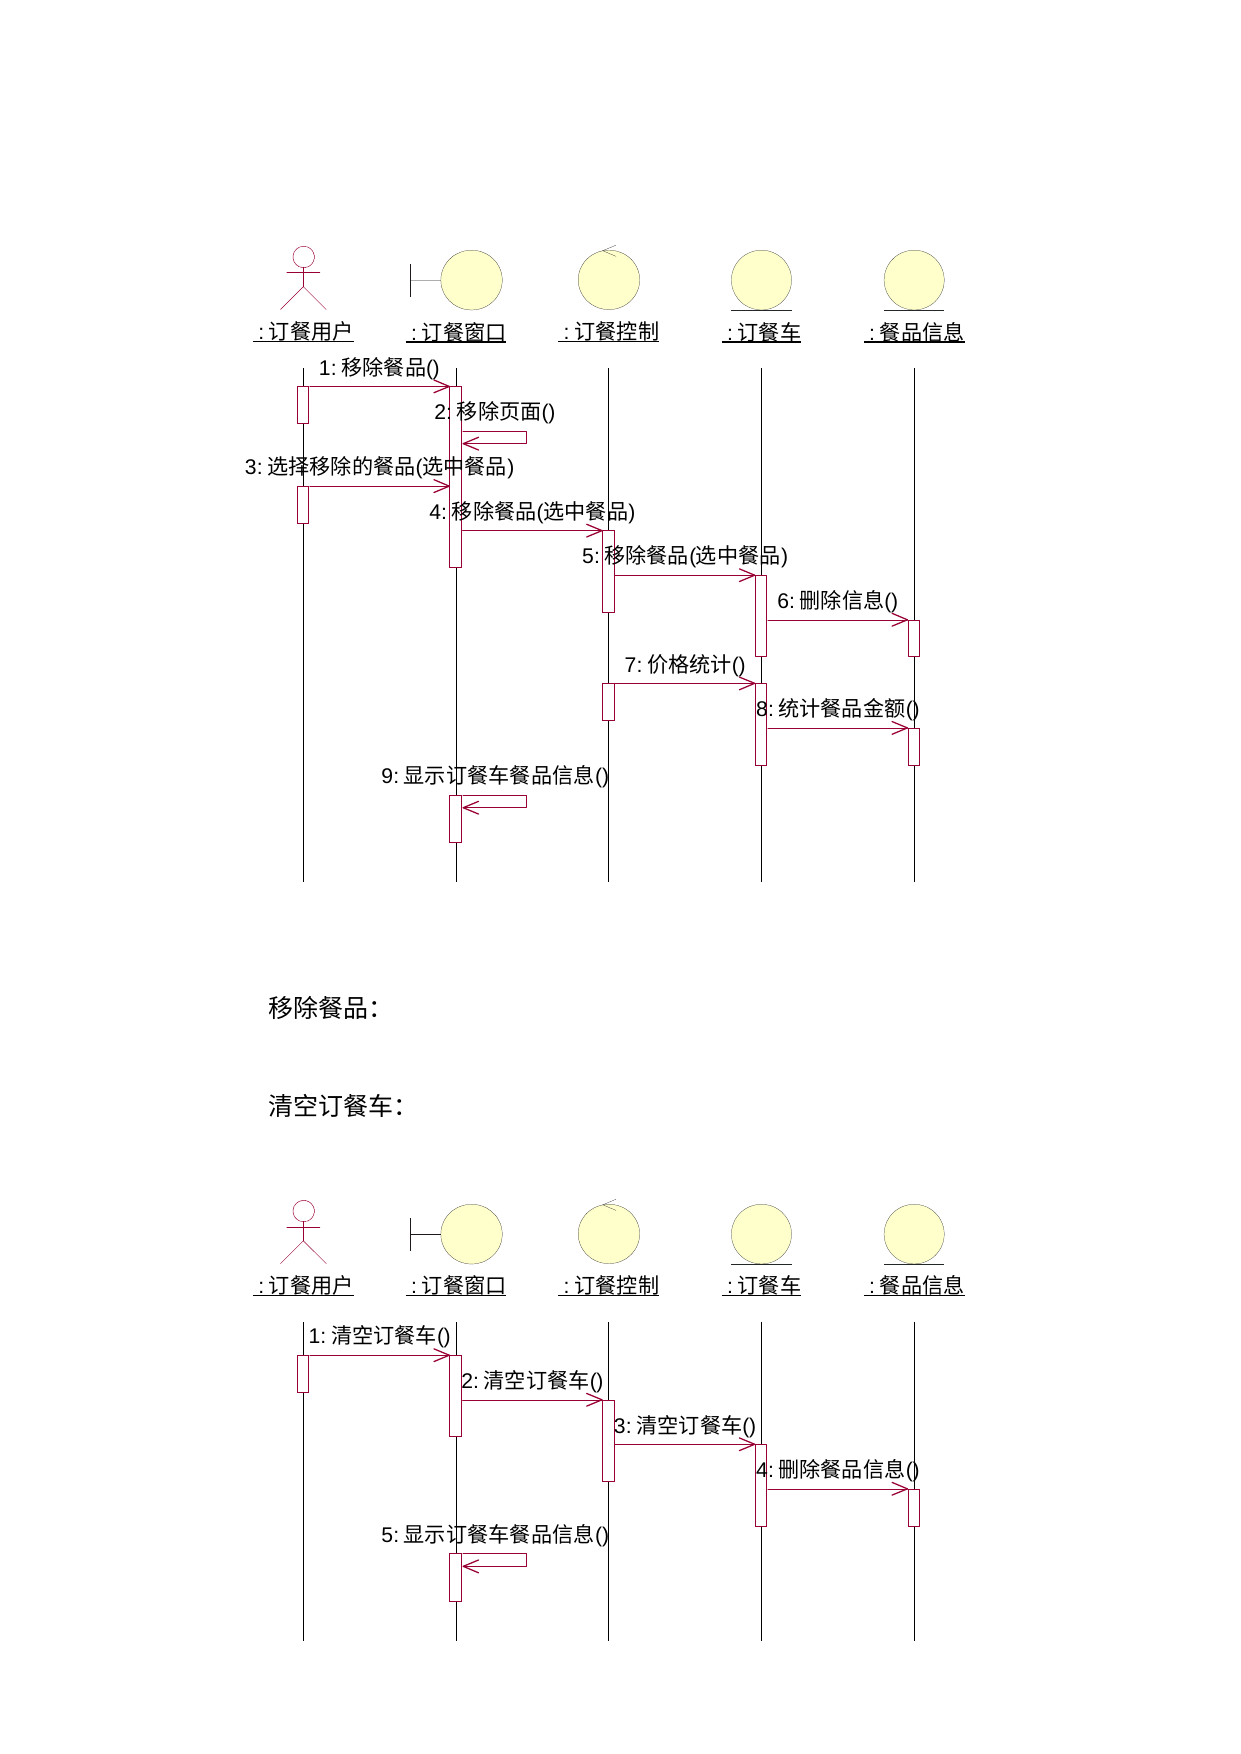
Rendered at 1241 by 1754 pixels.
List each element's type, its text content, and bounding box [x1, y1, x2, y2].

text 移除餐品： [187, 162, 1053, 1039]
text 清空订餐车： [187, 1072, 1053, 1137]
